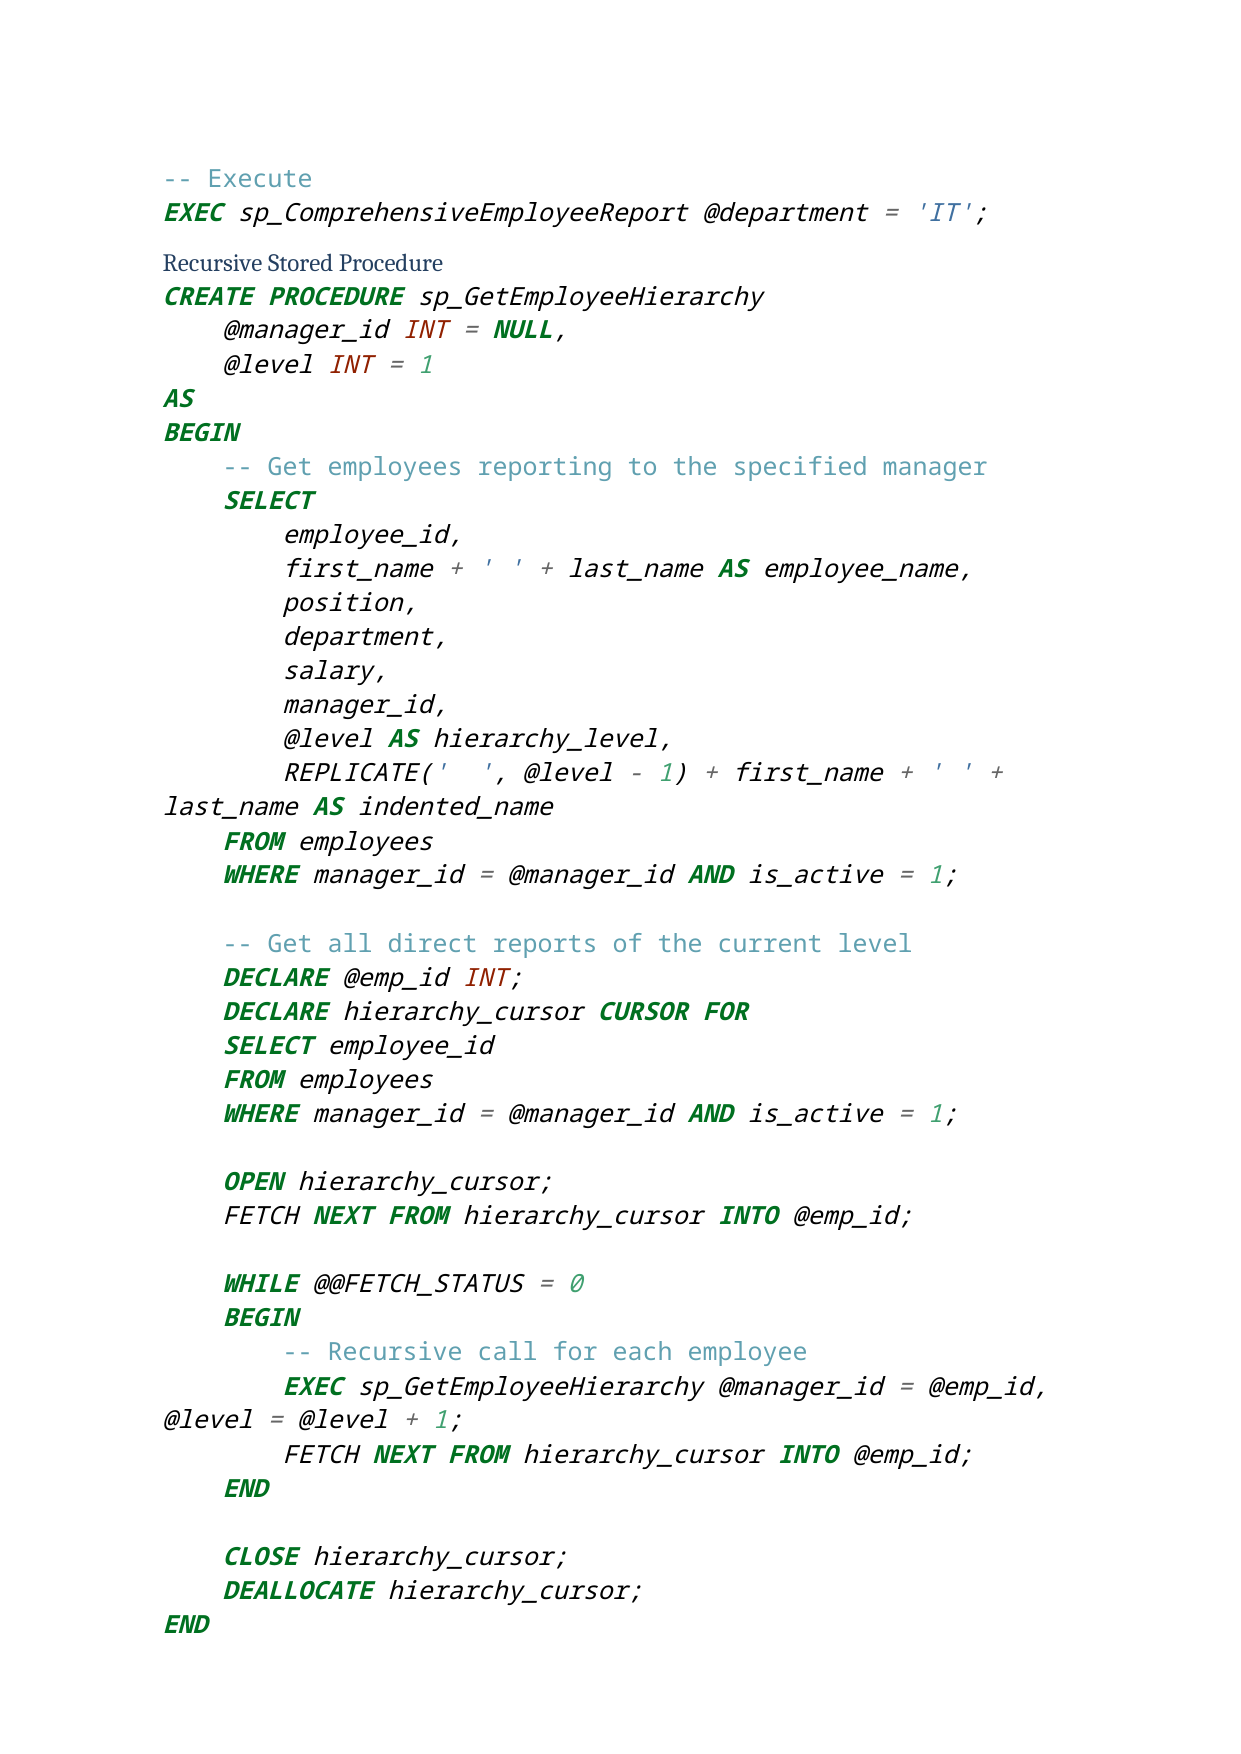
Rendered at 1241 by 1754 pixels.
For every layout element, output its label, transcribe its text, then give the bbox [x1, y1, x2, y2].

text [162, 278, 1078, 1641]
subtitle Recursive Stored Procedure [162, 249, 1078, 278]
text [162, 160, 1078, 228]
